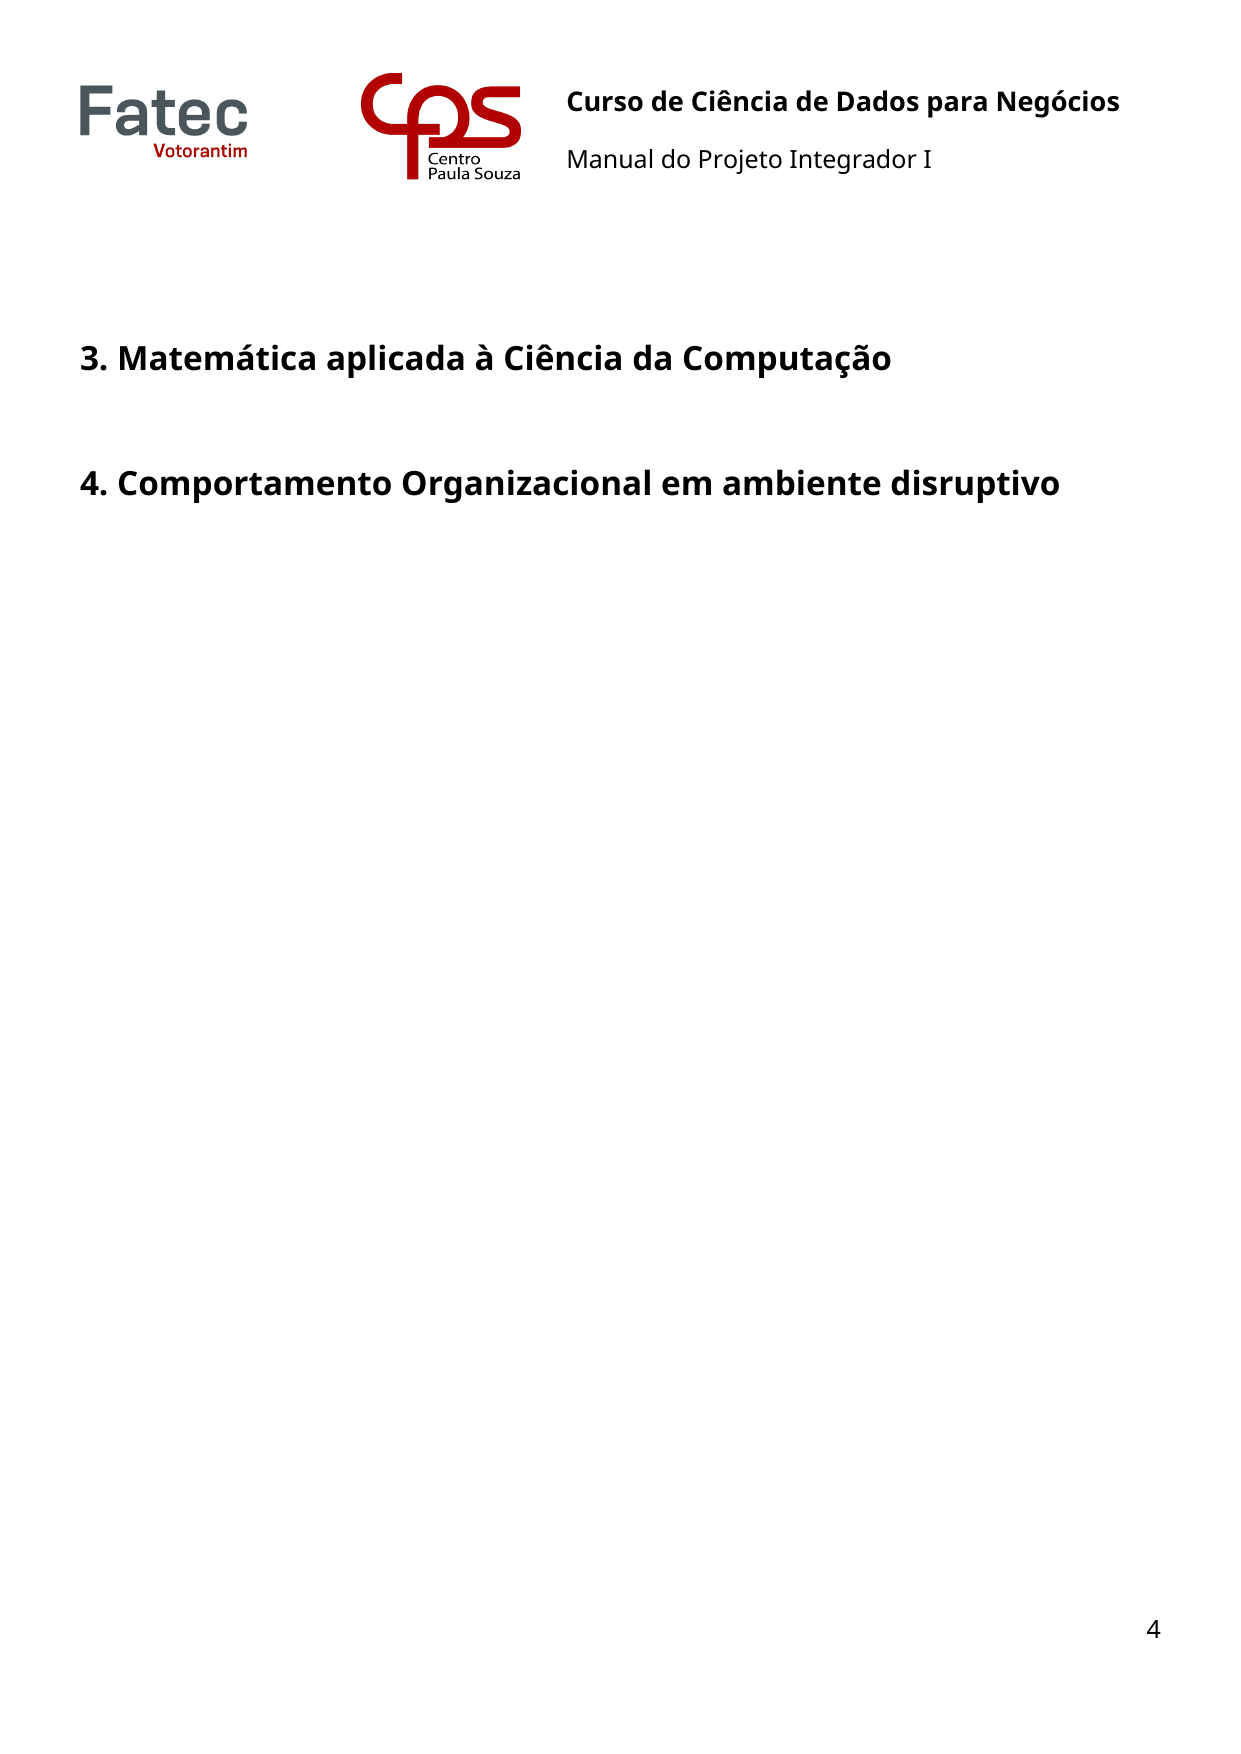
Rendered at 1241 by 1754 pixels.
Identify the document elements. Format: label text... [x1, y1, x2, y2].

text 4. Comportamento Organizacional em ambiente disruptivo [80, 460, 1161, 505]
picture [79, 73, 521, 190]
text 3. Matemática aplicada à Ciência da Computação [80, 335, 1161, 381]
